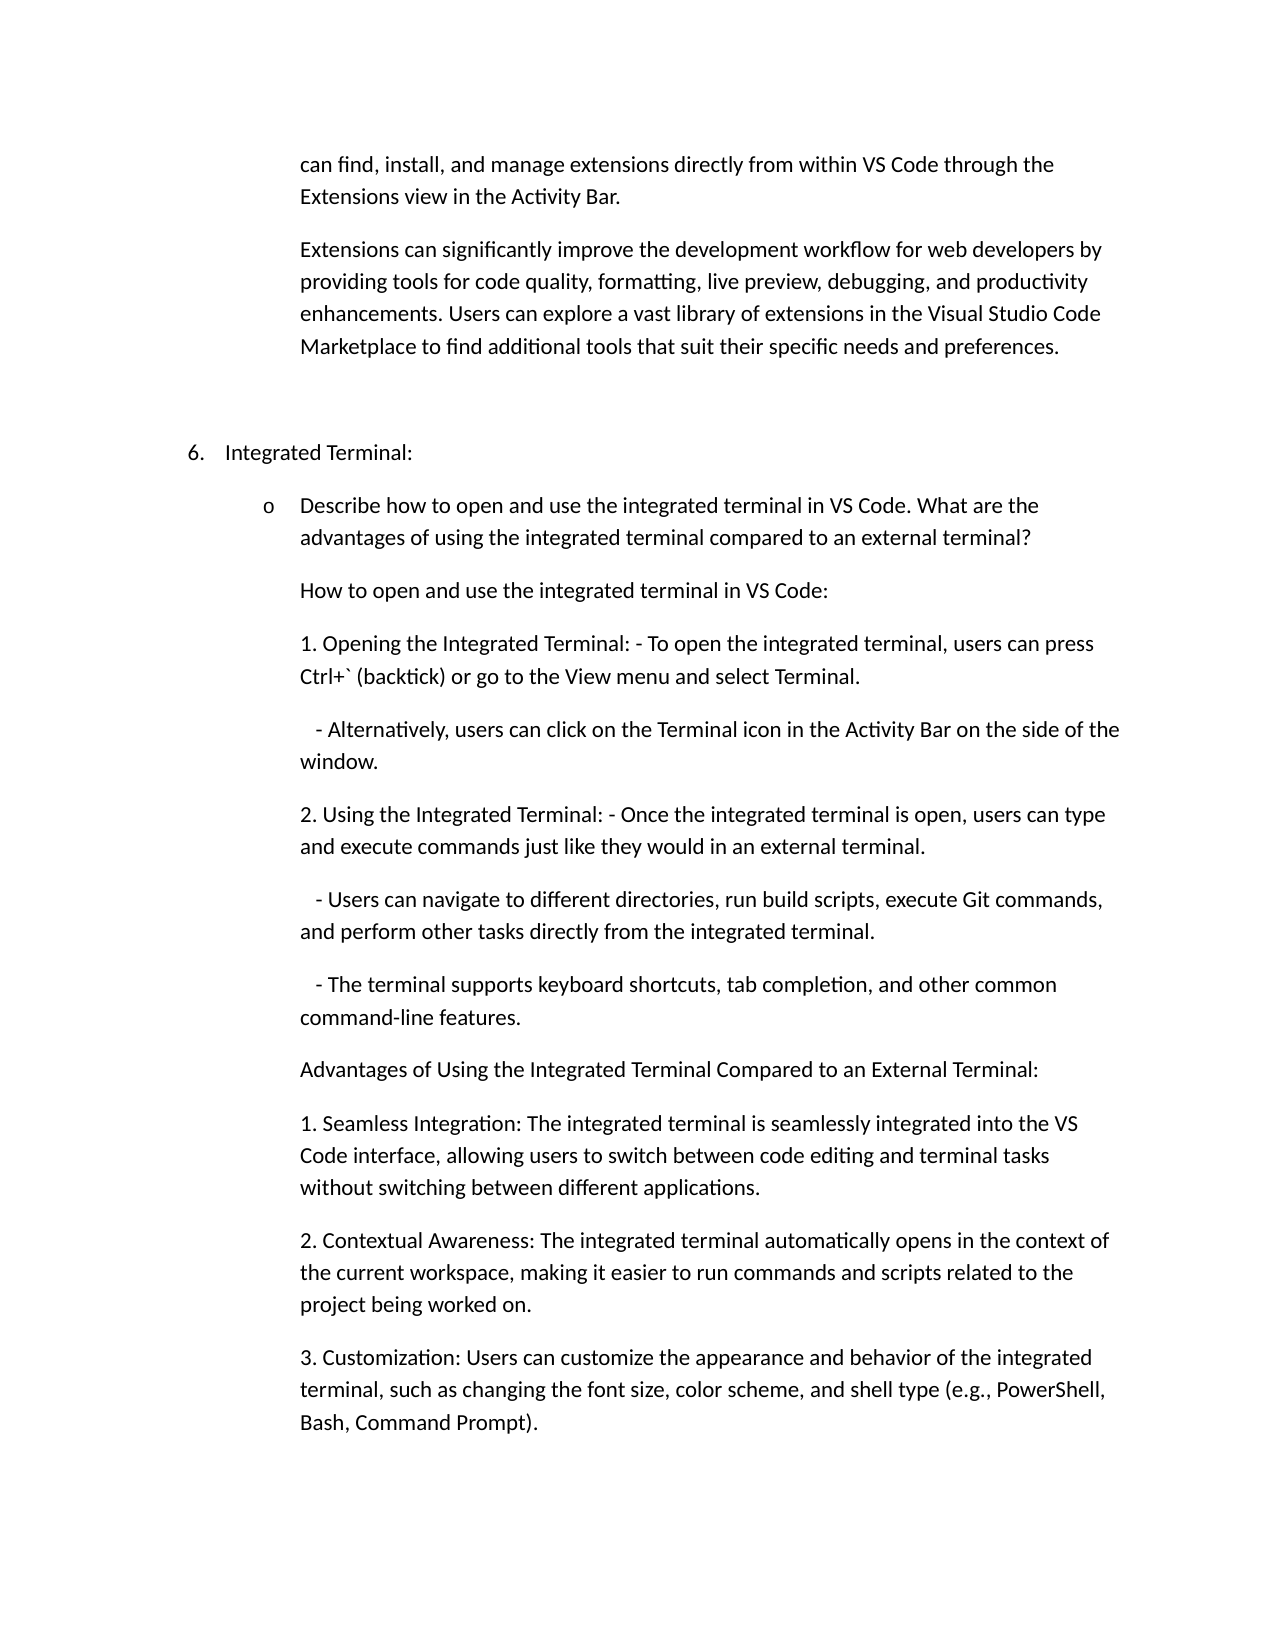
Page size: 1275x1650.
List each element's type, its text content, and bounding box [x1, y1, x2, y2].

text 2. Contextual Awareness: The integrated terminal automatically opens in the context of the current workspace, making it easier to run commands and scripts related to the project being worked on. [300, 1226, 1125, 1318]
text How to open and use the integrated terminal in VS Code: [300, 577, 1125, 604]
list Integrated Terminal: [187, 438, 1125, 466]
text 3. Customization: Users can customize the appearance and behavior of the integrated terminal, such as changing the font size, color scheme, and shell type (e.g., PowerShell, Bash, Command Prompt). [300, 1343, 1125, 1436]
text - Alternatively, users can click on the Terminal icon in the Activity Bar on the side of the window. [300, 715, 1125, 775]
list Describe how to open and use the integrated terminal in VS Code. What are the advantages of using the integrated terminal compared to an external terminal? [262, 491, 1125, 552]
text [300, 150, 1125, 210]
text 1. Opening the Integrated Terminal: - To open the integrated terminal, users can press Ctrl+` (backtick) or go to the View menu and select Terminal. [300, 629, 1125, 690]
text - Users can navigate to different directories, run build scripts, execute Git commands, and perform other tasks directly from the integrated terminal. [300, 885, 1125, 945]
text 2. Using the Integrated Terminal: - Once the integrated terminal is open, users can type and execute commands just like they would in an external terminal. [300, 800, 1125, 860]
text - The terminal supports keyboard shortcuts, tab completion, and other common command-line features. [300, 970, 1125, 1031]
text 1. Seamless Integration: The integrated terminal is seamlessly integrated into the VS Code interface, allowing users to switch between code editing and terminal tasks without switching between different applications. [300, 1109, 1125, 1201]
text Advantages of Using the Integrated Terminal Compared to an External Terminal: [300, 1056, 1125, 1084]
text Extensions can significantly improve the development workflow for web developers by providing tools for code quality, formatting, live preview, debugging, and productivity enhancements. Users can explore a vast library of extensions in the Visual Studio Code Marketplace to find additional tools that suit their specific needs and preferences. [300, 235, 1125, 360]
